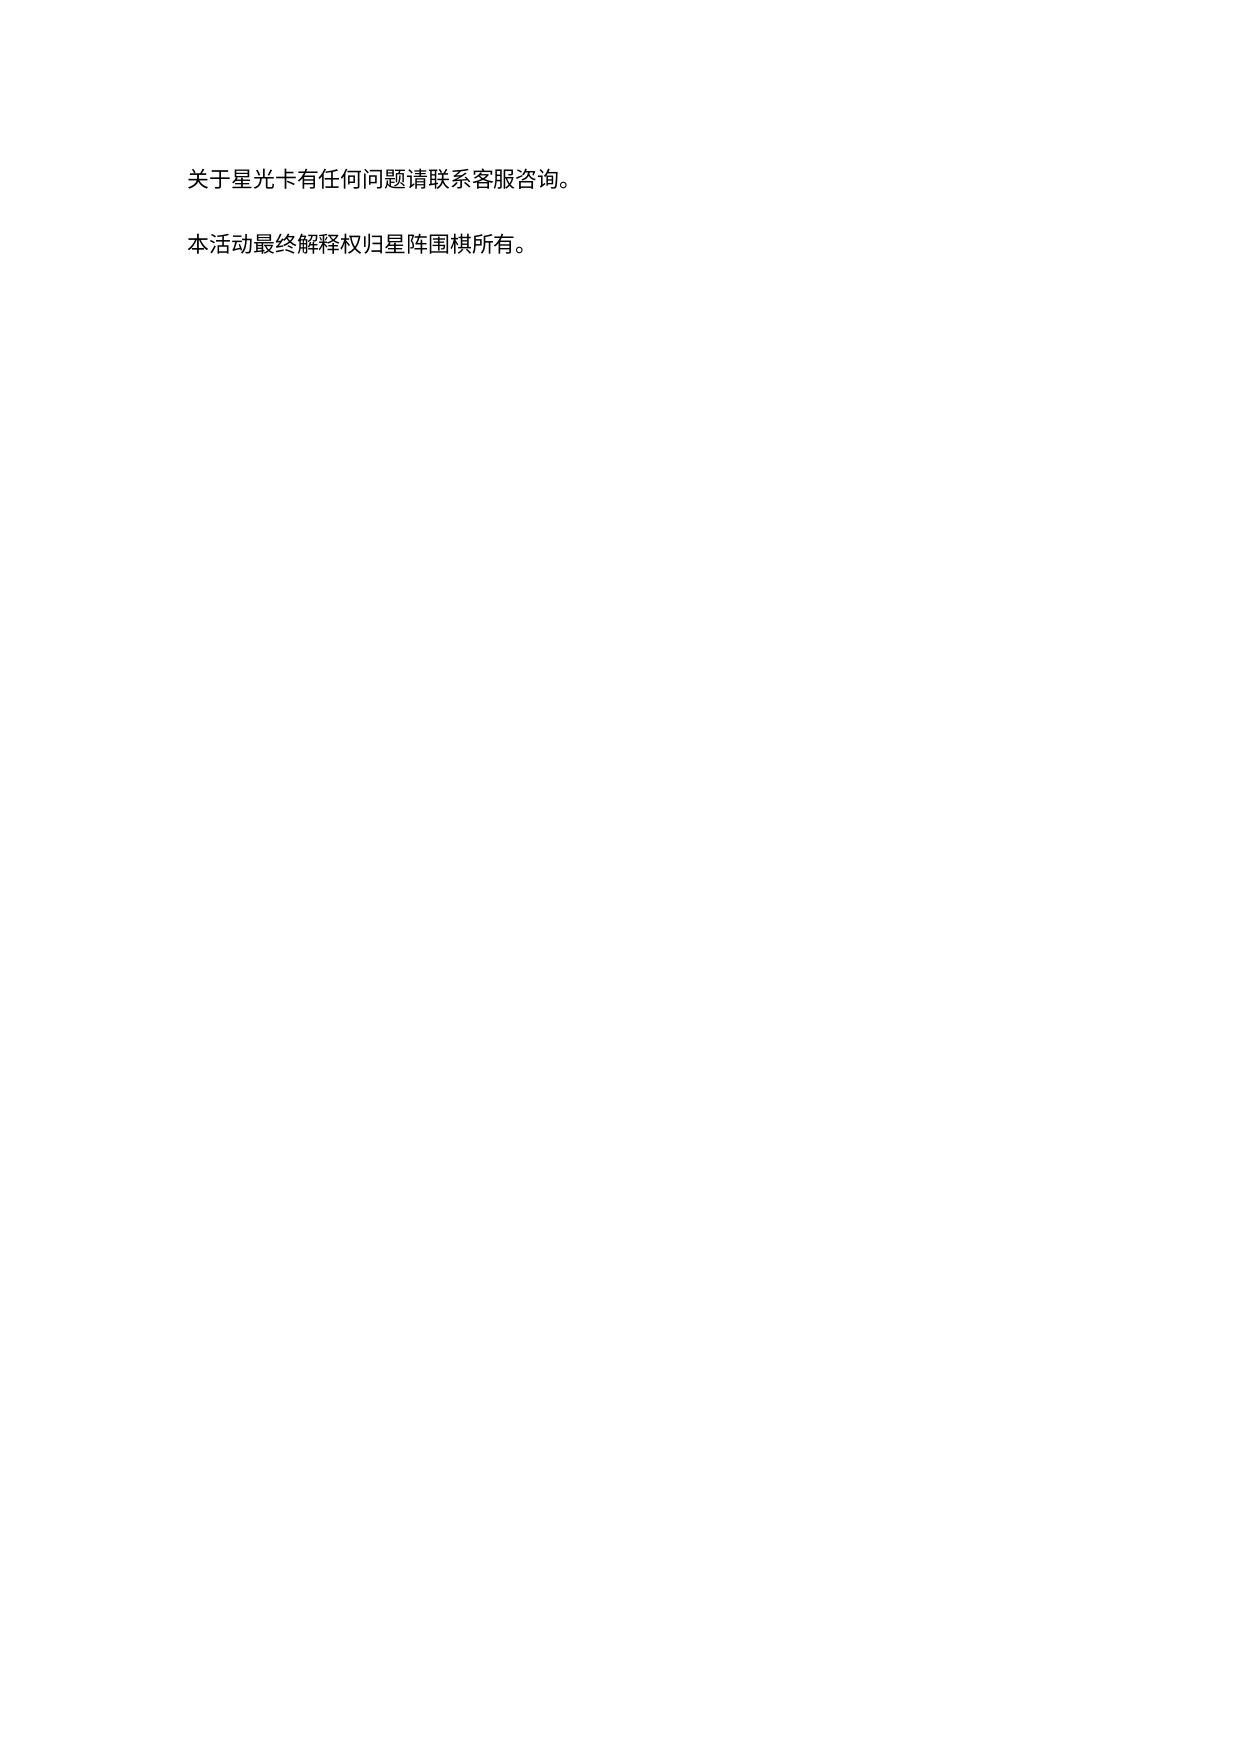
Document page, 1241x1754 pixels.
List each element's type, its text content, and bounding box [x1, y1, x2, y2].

text 本活动最终解释权归星阵围棋所有。 [187, 227, 1053, 259]
text 关于星光卡有任何问题请联系客服咨询。 [187, 162, 1053, 194]
